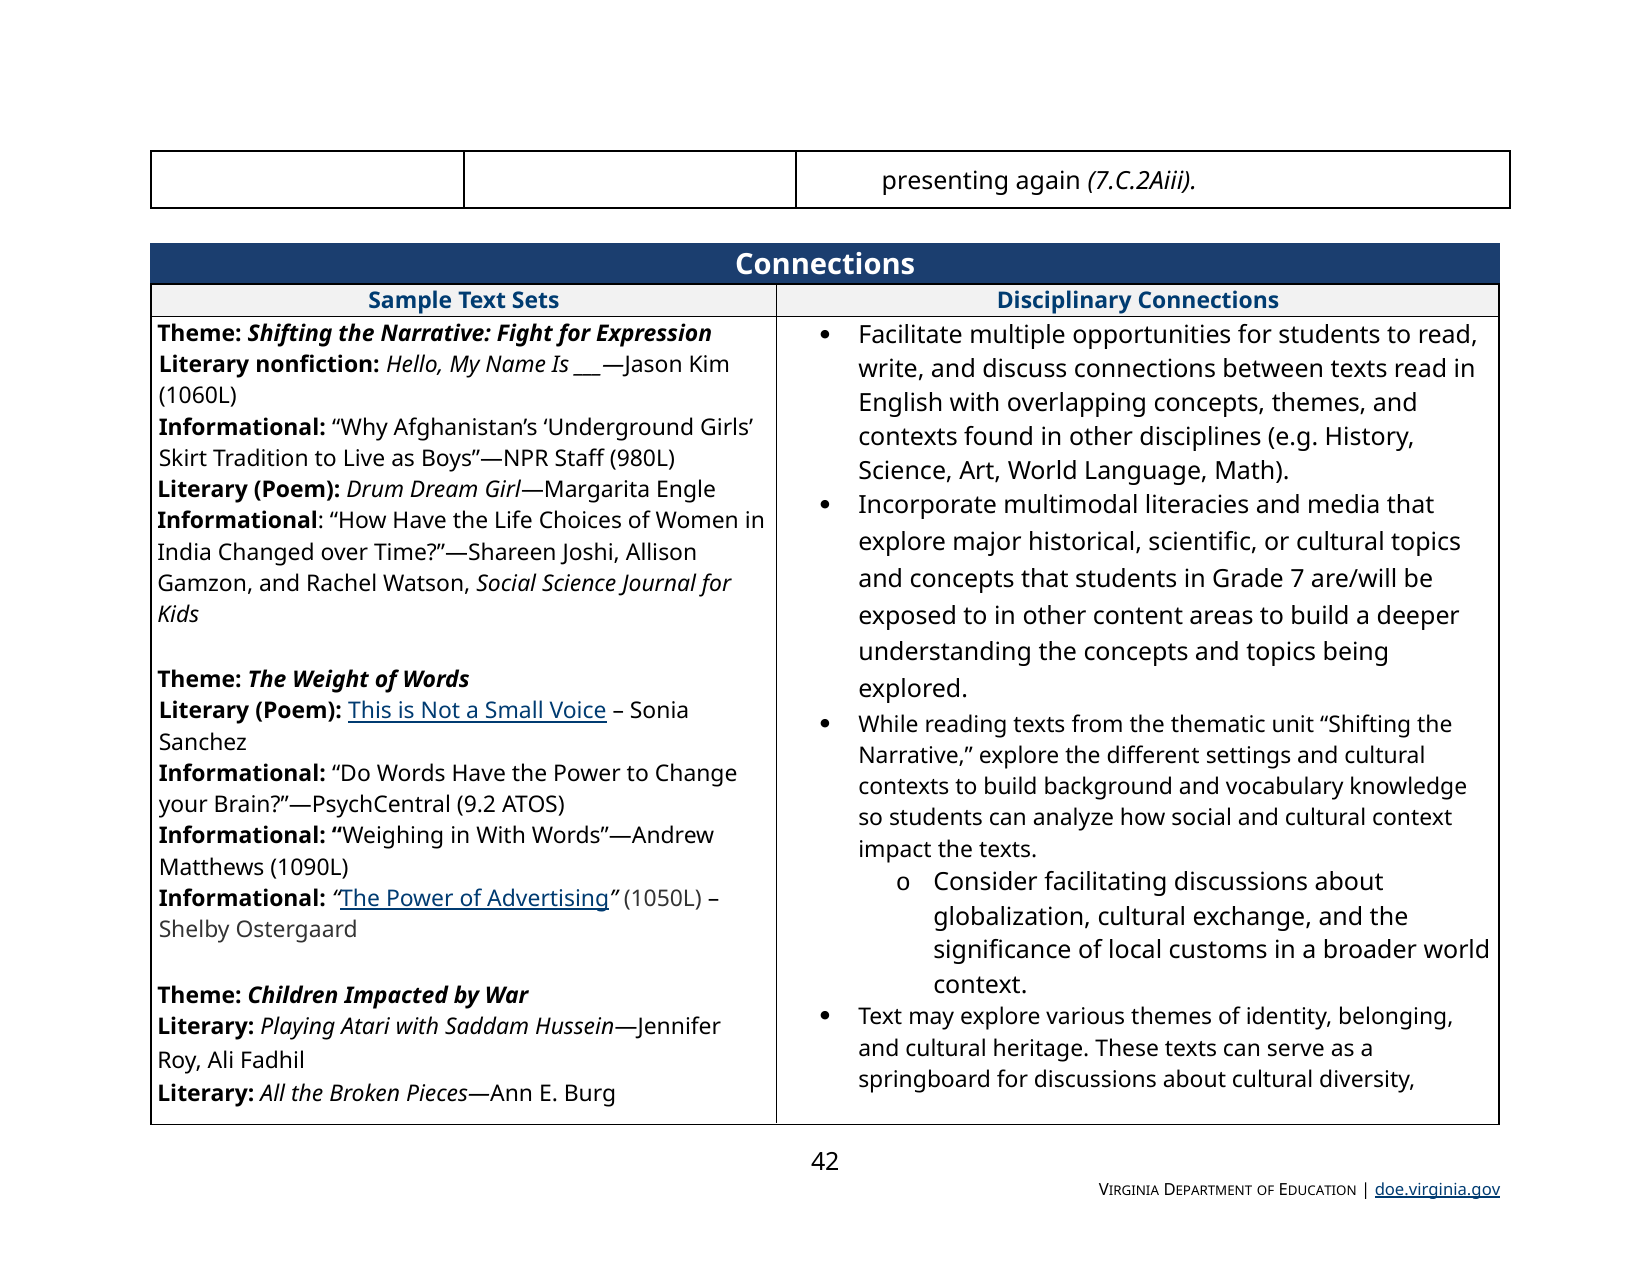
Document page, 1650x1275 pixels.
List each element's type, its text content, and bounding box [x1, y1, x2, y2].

table_header Sample Text Sets [152, 285, 776, 316]
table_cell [777, 317, 1498, 1123]
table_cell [152, 317, 776, 1123]
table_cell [152, 152, 463, 207]
text Connections [150, 243, 1500, 283]
table_header Disciplinary Connections [777, 285, 1498, 316]
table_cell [797, 152, 1509, 207]
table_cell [465, 152, 795, 207]
